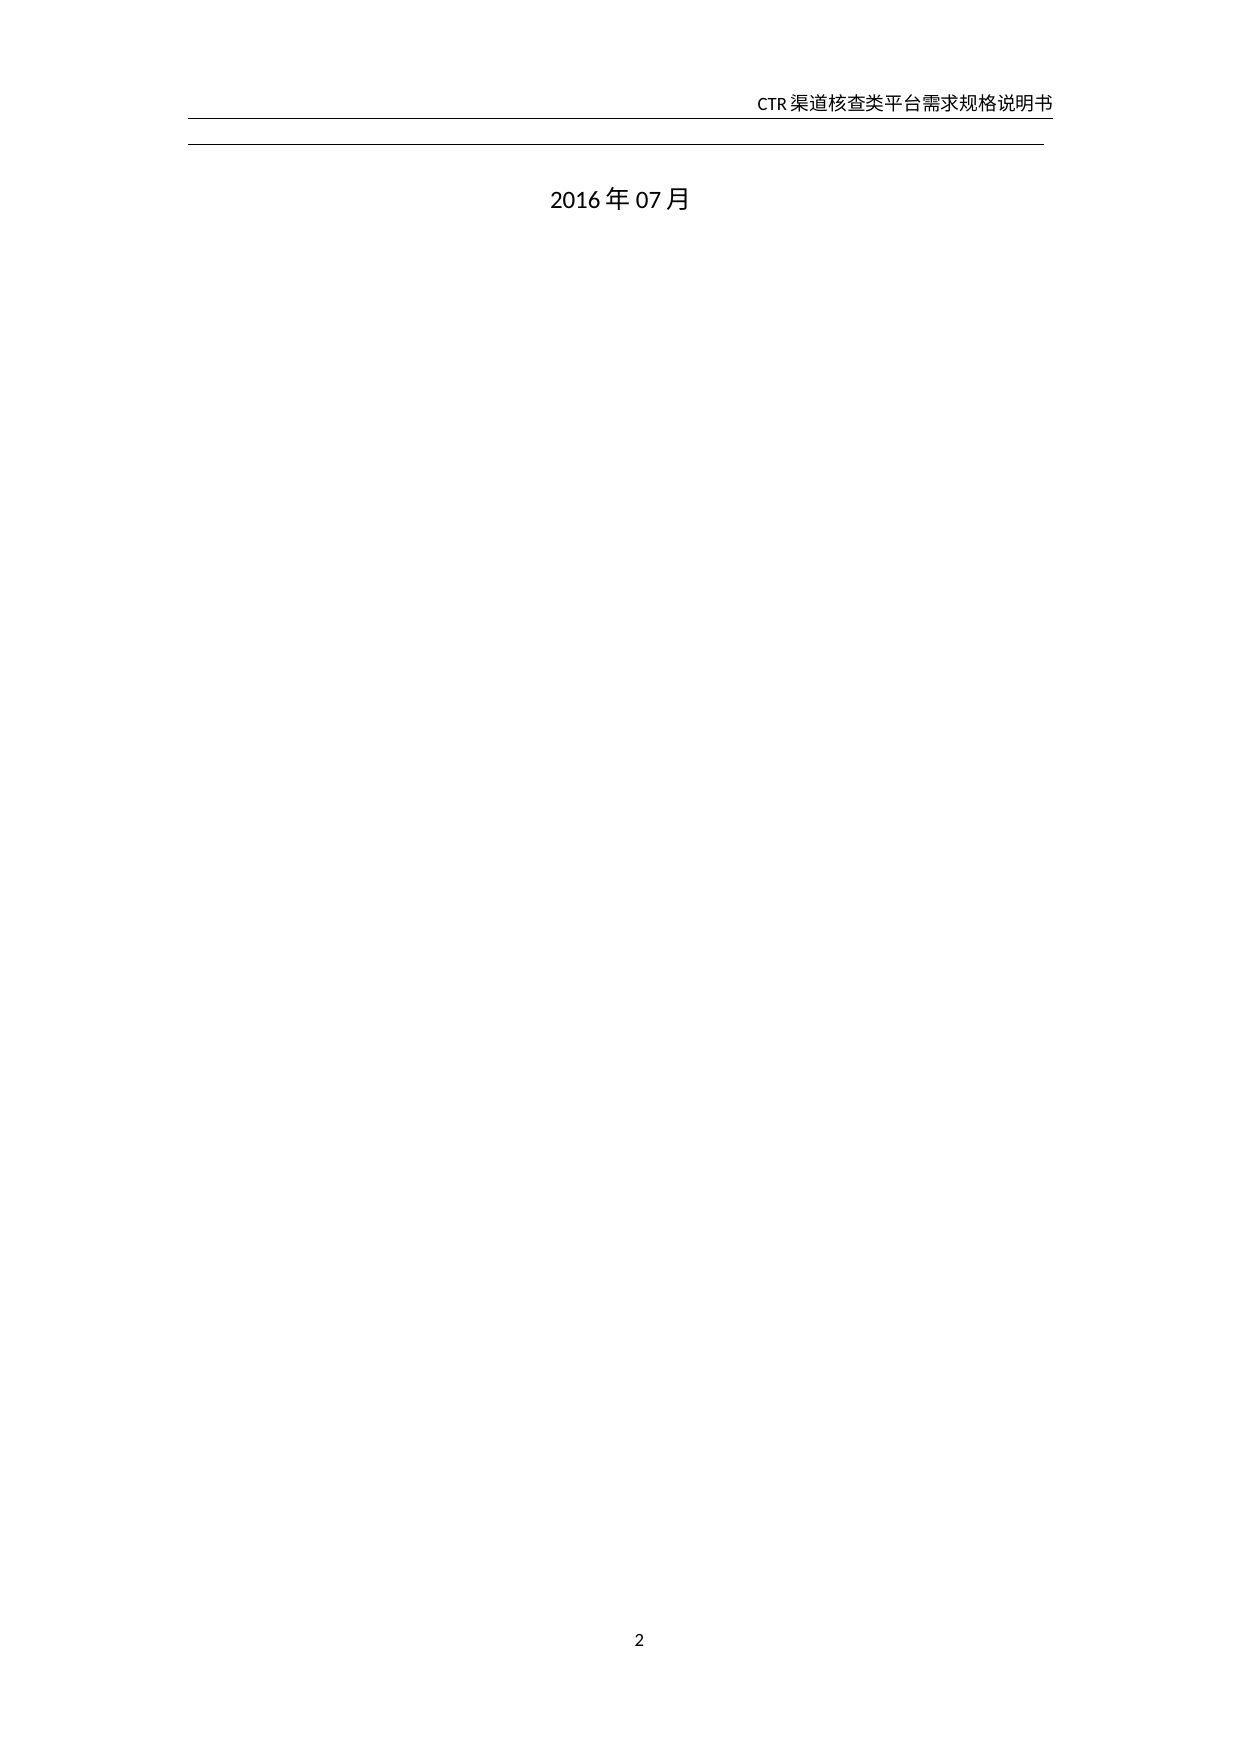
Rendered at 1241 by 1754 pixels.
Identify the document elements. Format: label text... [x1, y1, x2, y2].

text 2016年07月 [187, 164, 1053, 232]
